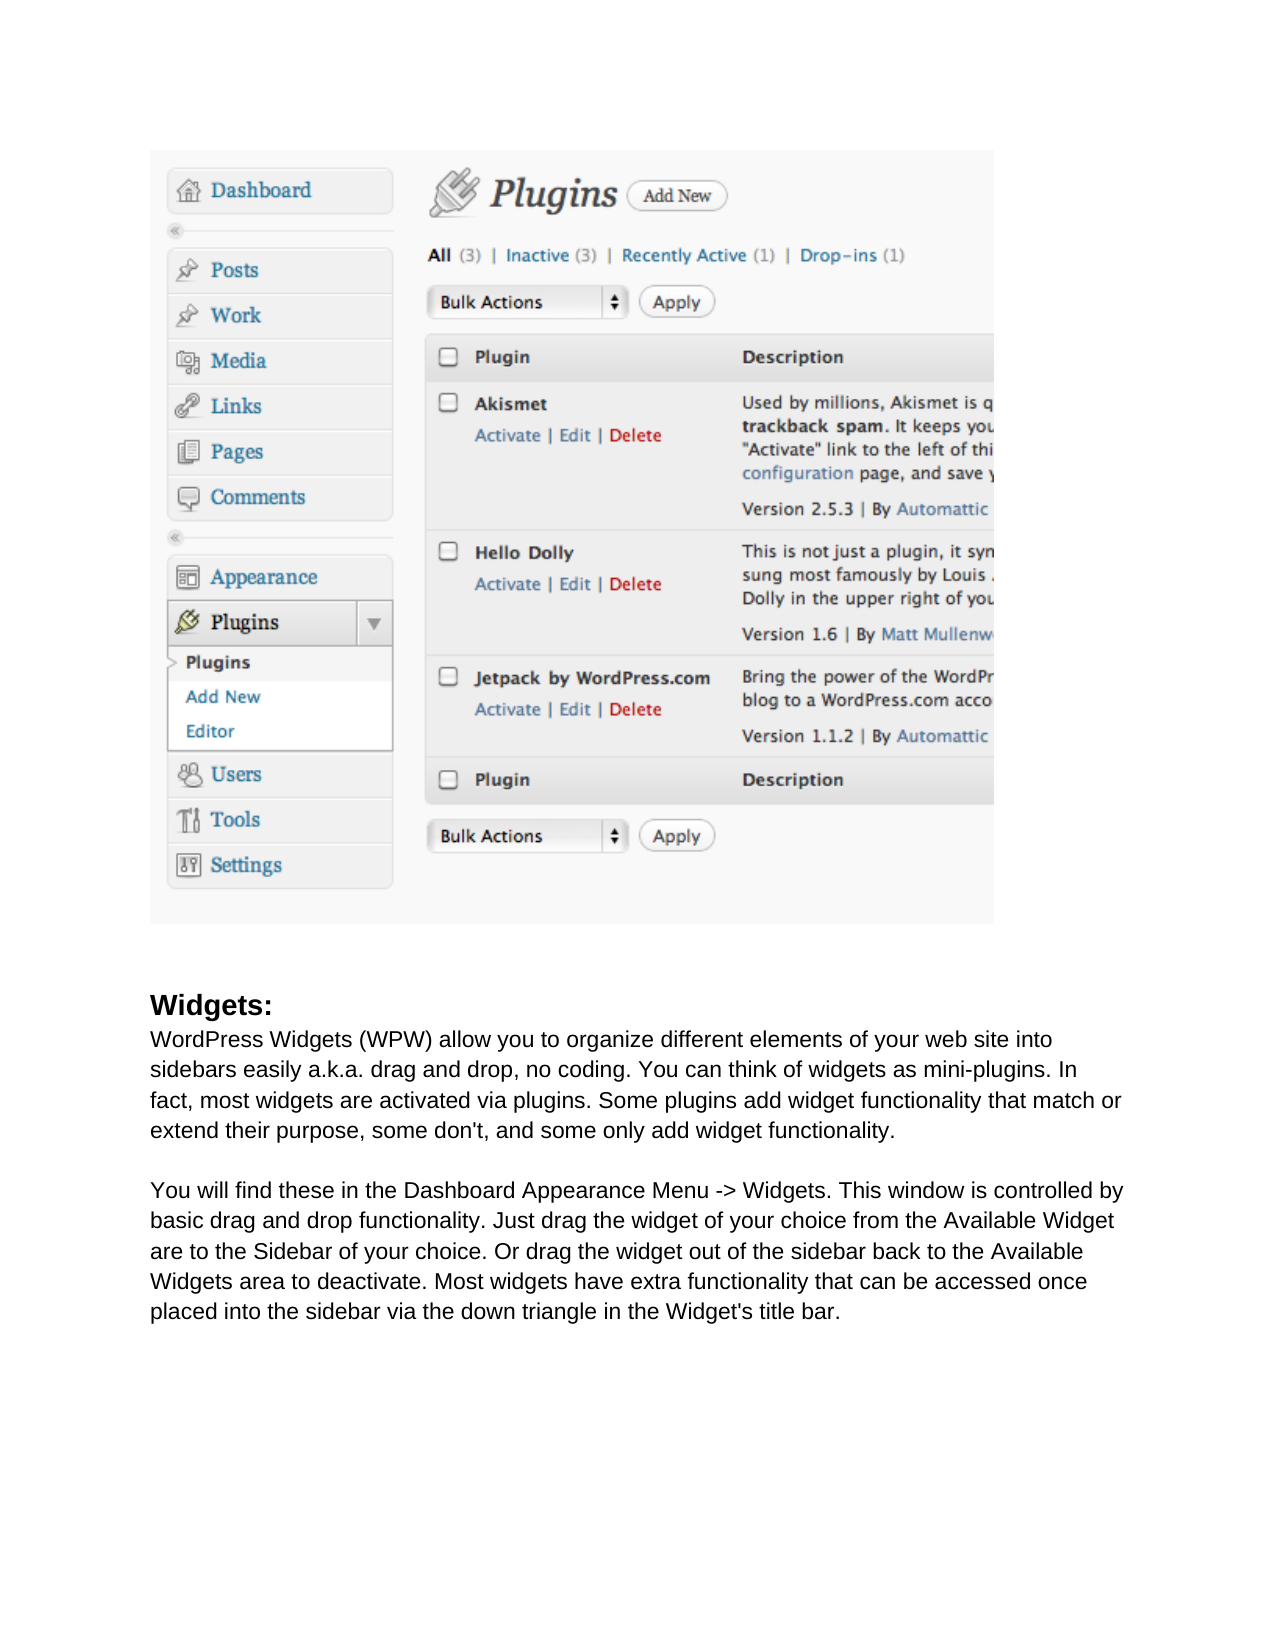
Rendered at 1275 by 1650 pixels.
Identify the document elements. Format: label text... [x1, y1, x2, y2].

text WordPress Widgets (WPW) allow you to organize different elements of your web site into sidebars easily a.k.a. drag and drop, no coding. You can think of widgets as mini-plugins. In fact, most widgets are activated via plugins. Some plugins add widget functionality that match or extend their purpose, some don't, and some only add widget functionality. [150, 1026, 1125, 1143]
text Widgets: [150, 988, 1125, 1021]
text You will find these in the Dashboard Appearance Menu -> Widgets. This window is controlled by basic drag and drop functionality. Just drag the widget of your choice from the Available Widget are to the Sidebar of your choice. Or drag the widget out of the sidebar back to the Available Widgets area to deactivate. Most widgets have extra functionality that can be accessed once placed into the sidebar via the down triangle in the Widget's title bar. [150, 1177, 1125, 1324]
picture [150, 150, 994, 924]
